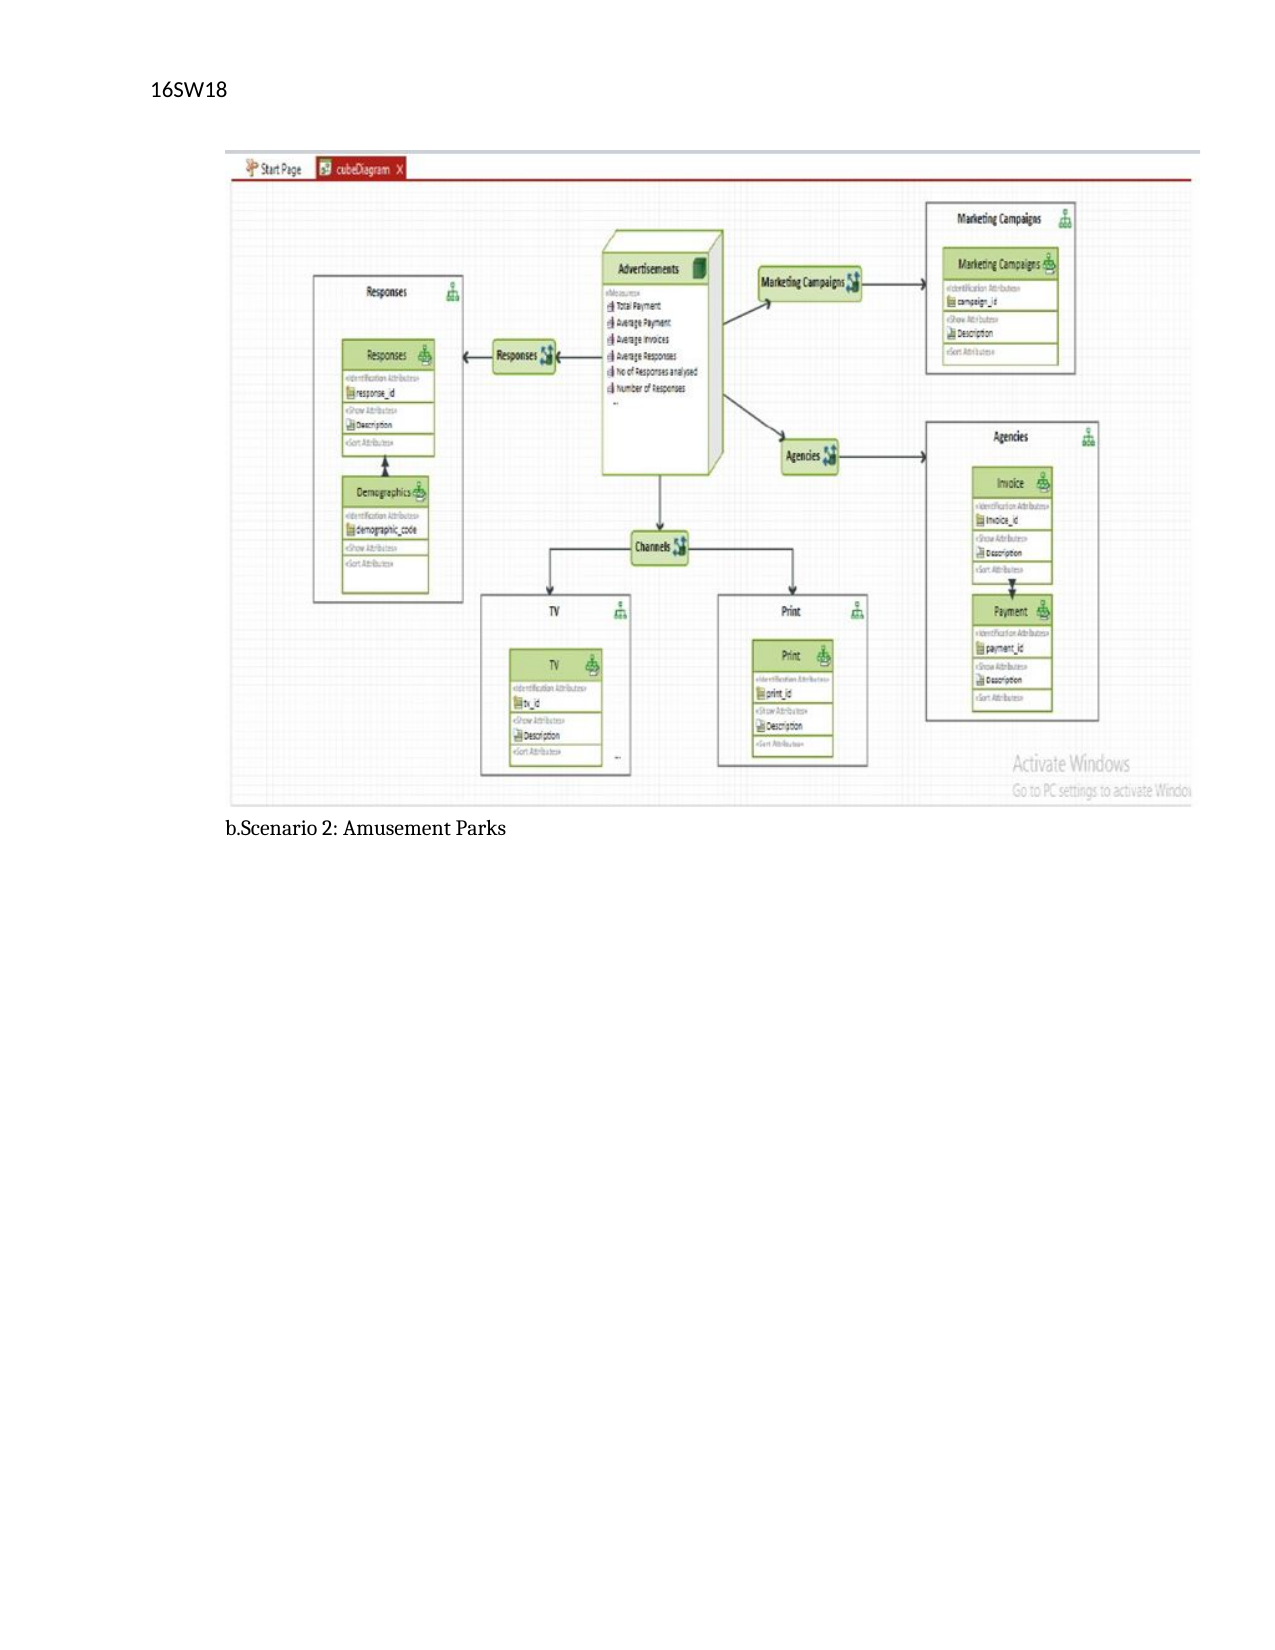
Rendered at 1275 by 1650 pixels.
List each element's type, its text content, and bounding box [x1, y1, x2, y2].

picture [225, 150, 1200, 812]
list b.Scenario 2: Amusement Parks [225, 816, 1125, 841]
